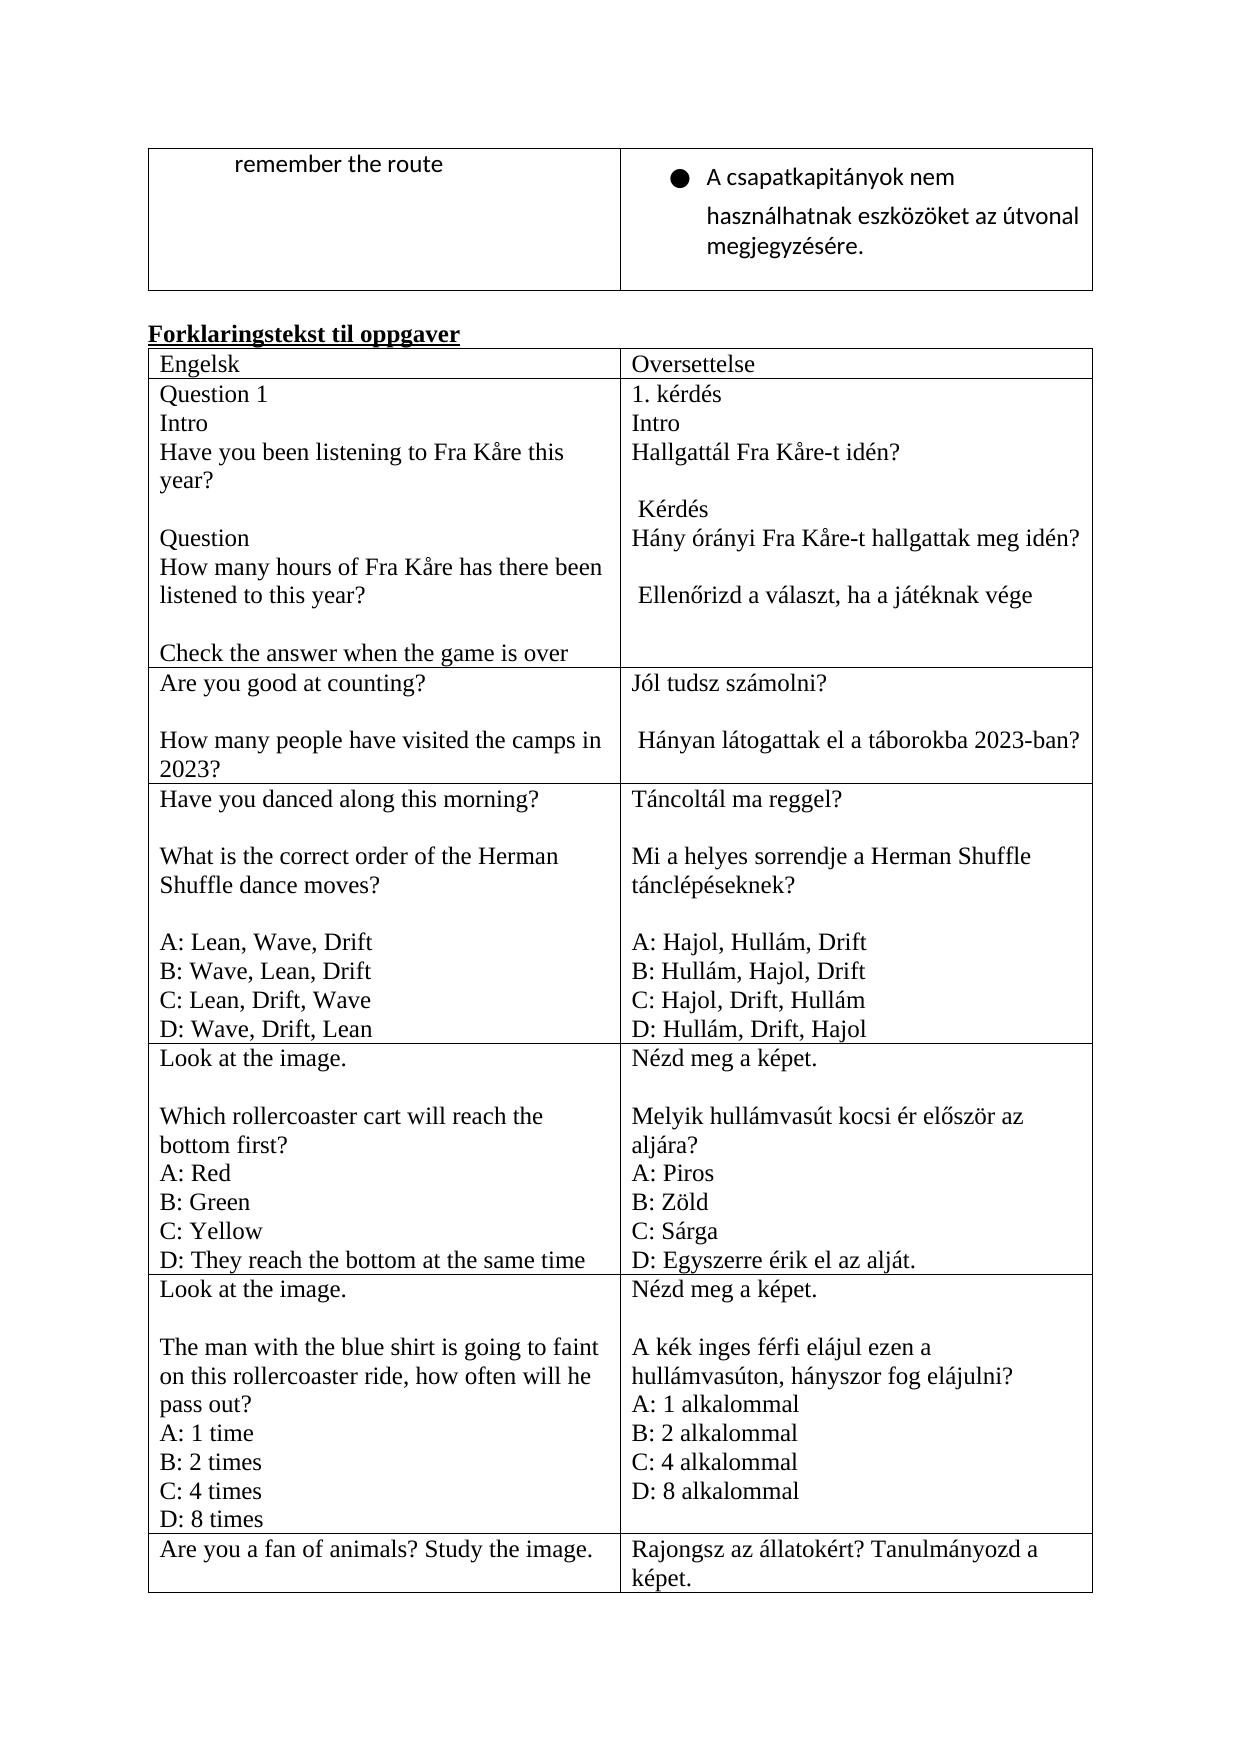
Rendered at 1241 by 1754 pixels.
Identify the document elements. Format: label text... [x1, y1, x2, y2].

table_header Engelsk [149, 349, 620, 378]
table_cell Question 1 Intro Have you been listening to Fra Kåre this year? Question How many hours of Fra Kåre has there been listened to this year? Check the answer when the game is over [149, 379, 620, 667]
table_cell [621, 149, 1092, 290]
table_cell Nézd meg a képet. A kék inges férfi elájul ezen a hullámvasúton, hányszor fog elájulni? A: 1 alkalommal B: 2 alkalommal C: 4 alkalommal D: 8 alkalommal [621, 1275, 1092, 1533]
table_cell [149, 1534, 620, 1592]
text Forklaringstekst til oppgaver [148, 319, 1093, 348]
table_cell 1. kérdés Intro Hallgattál Fra Kåre-t idén? Kérdés Hány órányi Fra Kåre-t hallgattak meg idén? Ellenőrizd a választ, ha a játéknak vége [621, 379, 1092, 667]
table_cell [149, 149, 620, 290]
table_cell Have you danced along this morning? What is the correct order of the Herman Shuffle dance moves? A: Lean, Wave, Drift B: Wave, Lean, Drift C: Lean, Drift, Wave D: Wave, Drift, Lean [149, 784, 620, 1042]
table_cell Nézd meg a képet. Melyik hullámvasút kocsi ér először az aljára? A: Piros B: Zöld C: Sárga D: Egyszerre érik el az alját. [621, 1044, 1092, 1273]
table_header Oversettelse [621, 349, 1092, 378]
table_cell Are you good at counting? How many people have visited the camps in 2023? [149, 668, 620, 783]
table_cell Táncoltál ma reggel? Mi a helyes sorrendje a Herman Shuffle tánclépéseknek? A: Hajol, Hullám, Drift B: Hullám, Hajol, Drift C: Hajol, Drift, Hullám D: Hullám, Drift, Hajol [621, 784, 1092, 1042]
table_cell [621, 1534, 1092, 1592]
table_cell Look at the image. Which rollercoaster cart will reach the bottom first? A: Red B: Green C: Yellow D: They reach the bottom at the same time [149, 1044, 620, 1273]
table_cell Jól tudsz számolni? Hányan látogattak el a táborokba 2023-ban? [621, 668, 1092, 783]
table_cell Look at the image. The man with the blue shirt is going to faint on this rollercoaster ride, how often will he pass out? A: 1 time B: 2 times C: 4 times D: 8 times [149, 1275, 620, 1533]
